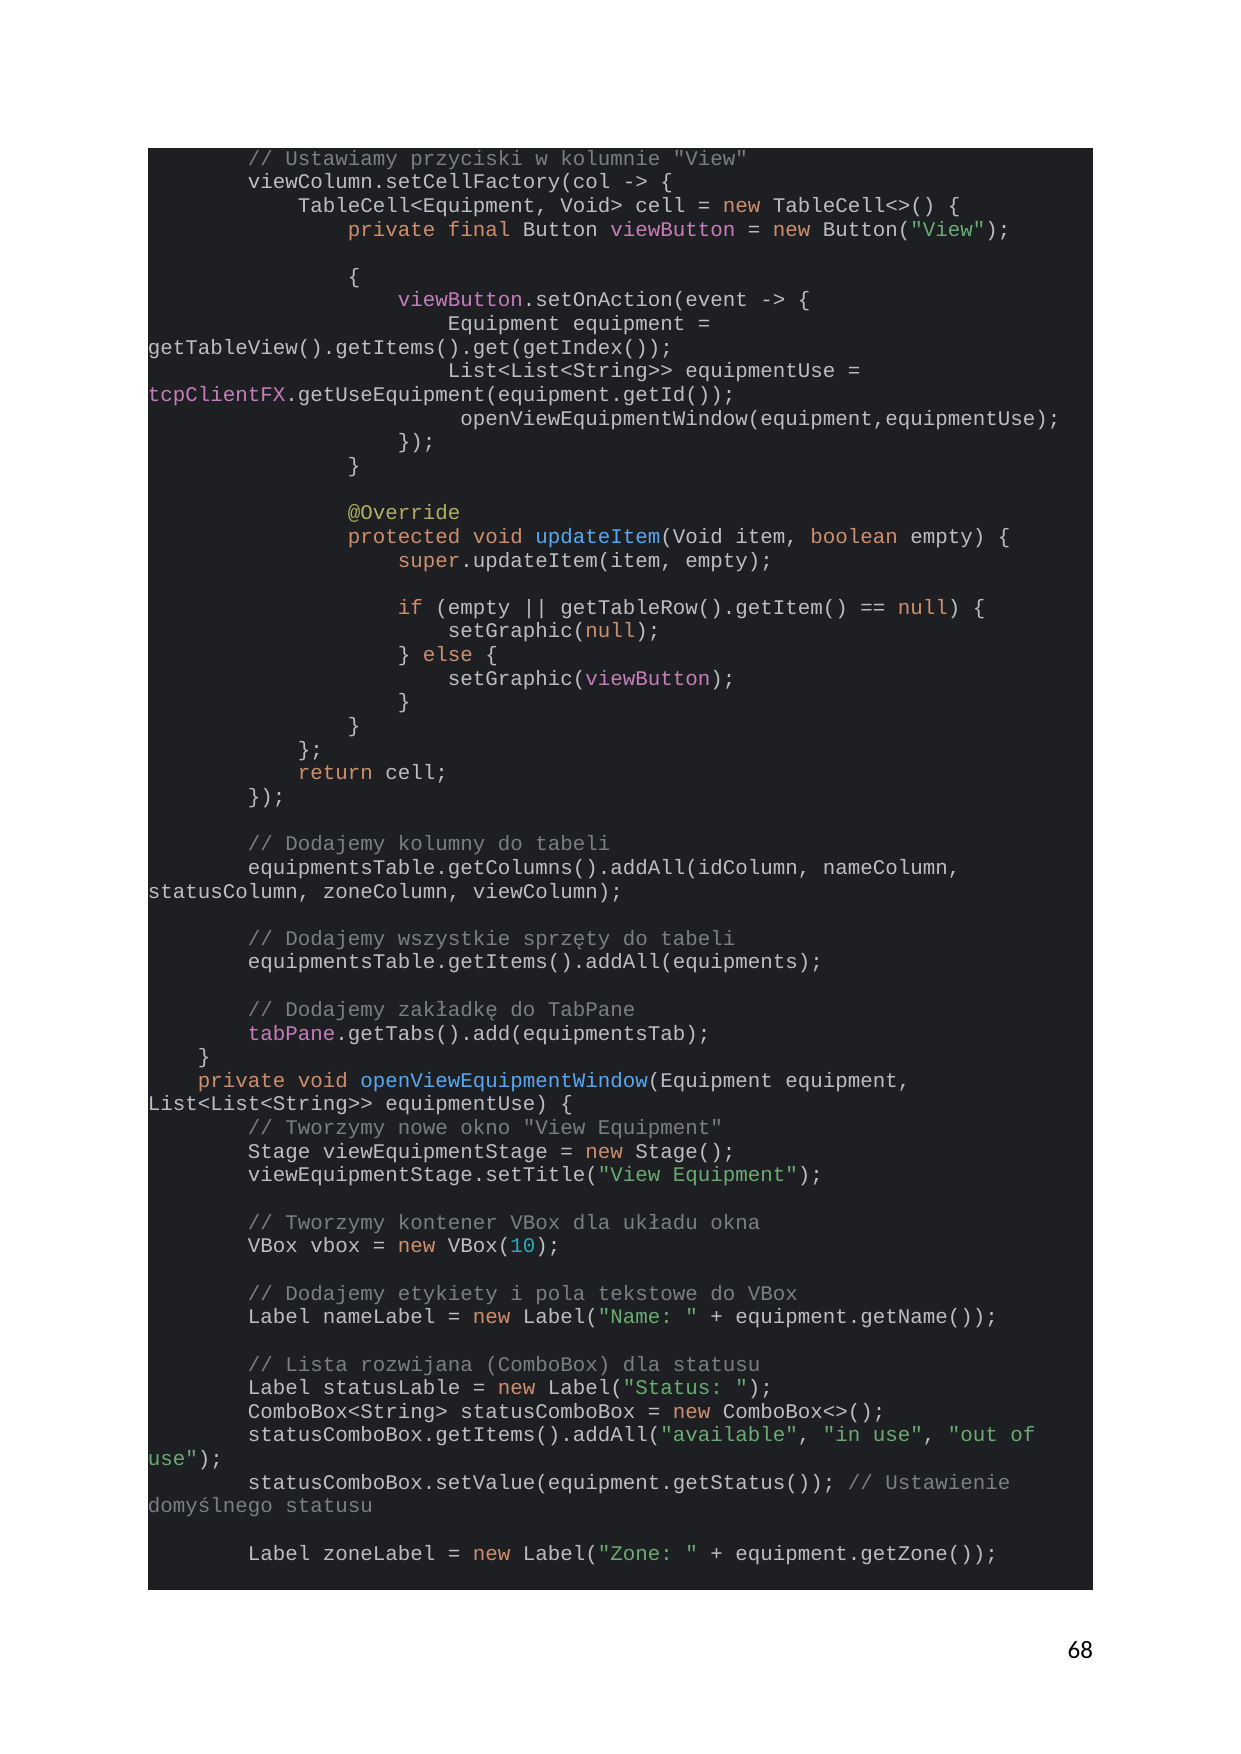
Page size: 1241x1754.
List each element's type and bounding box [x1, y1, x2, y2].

text [148, 148, 1093, 1590]
